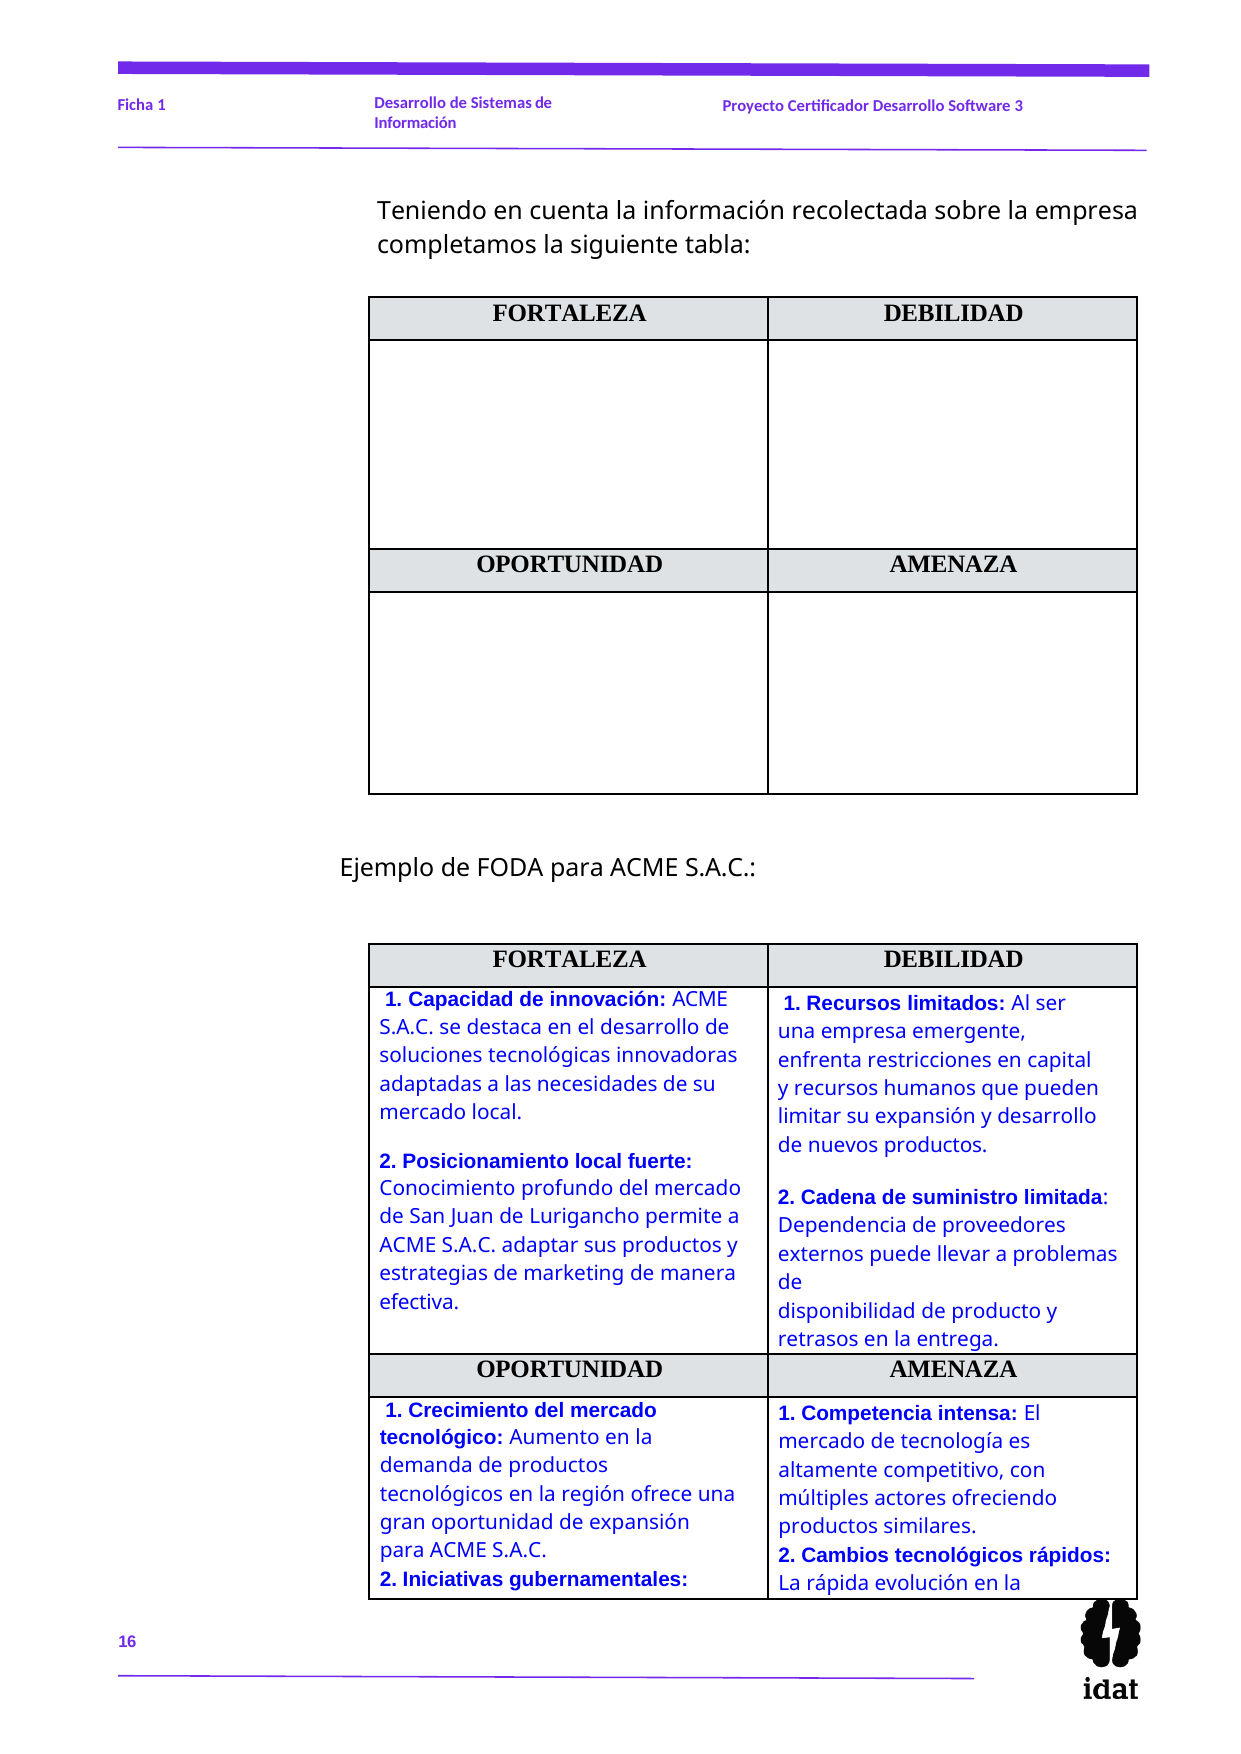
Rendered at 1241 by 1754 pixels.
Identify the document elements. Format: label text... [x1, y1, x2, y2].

table_cell 1. Capacidad de innovación: ACME S.A.C. se destaca en el desarrollo de soluciones tecnológicas innovadoras adaptadas a las necesidades de su mercado local. 2. Posicionamiento local fuerte: Conocimiento profundo del mercado de San Juan de Lurigancho permite a ACME S.A.C. adaptar sus productos y estrategias de marketing de manera efectiva. [370, 988, 767, 1353]
table_cell [769, 341, 1136, 548]
table_cell [769, 593, 1136, 793]
table_header DEBILIDAD [769, 298, 1136, 339]
table_header FORTALEZA [370, 945, 767, 986]
table_cell AMENAZA [769, 550, 1136, 591]
table_cell Recursos limitados: Al ser una empresa emergente, enfrenta restricciones en capital y recursos humanos que pueden limitar su expansión y desarrollo de nuevos productos. Cadena de suministro limitada: Dependencia de proveedores externos puede llevar a problemas de disponibilidad de producto y retrasos en la entrega. [769, 988, 1136, 1353]
table_cell OPORTUNIDAD [370, 550, 767, 591]
table_cell [370, 341, 767, 548]
table_cell [370, 593, 767, 793]
table_header FORTALEZA [370, 298, 767, 339]
text Ejemplo de FODA para ACME S.A.C.: [339, 850, 1148, 884]
table_cell AMENAZA [769, 1355, 1136, 1396]
text Teniendo en cuenta la información recolectada sobre la empresa completamos la siguiente tabla: [377, 193, 1148, 261]
picture [1080, 1598, 1141, 1699]
table_cell OPORTUNIDAD [370, 1355, 767, 1396]
table_header DEBILIDAD [769, 945, 1136, 986]
